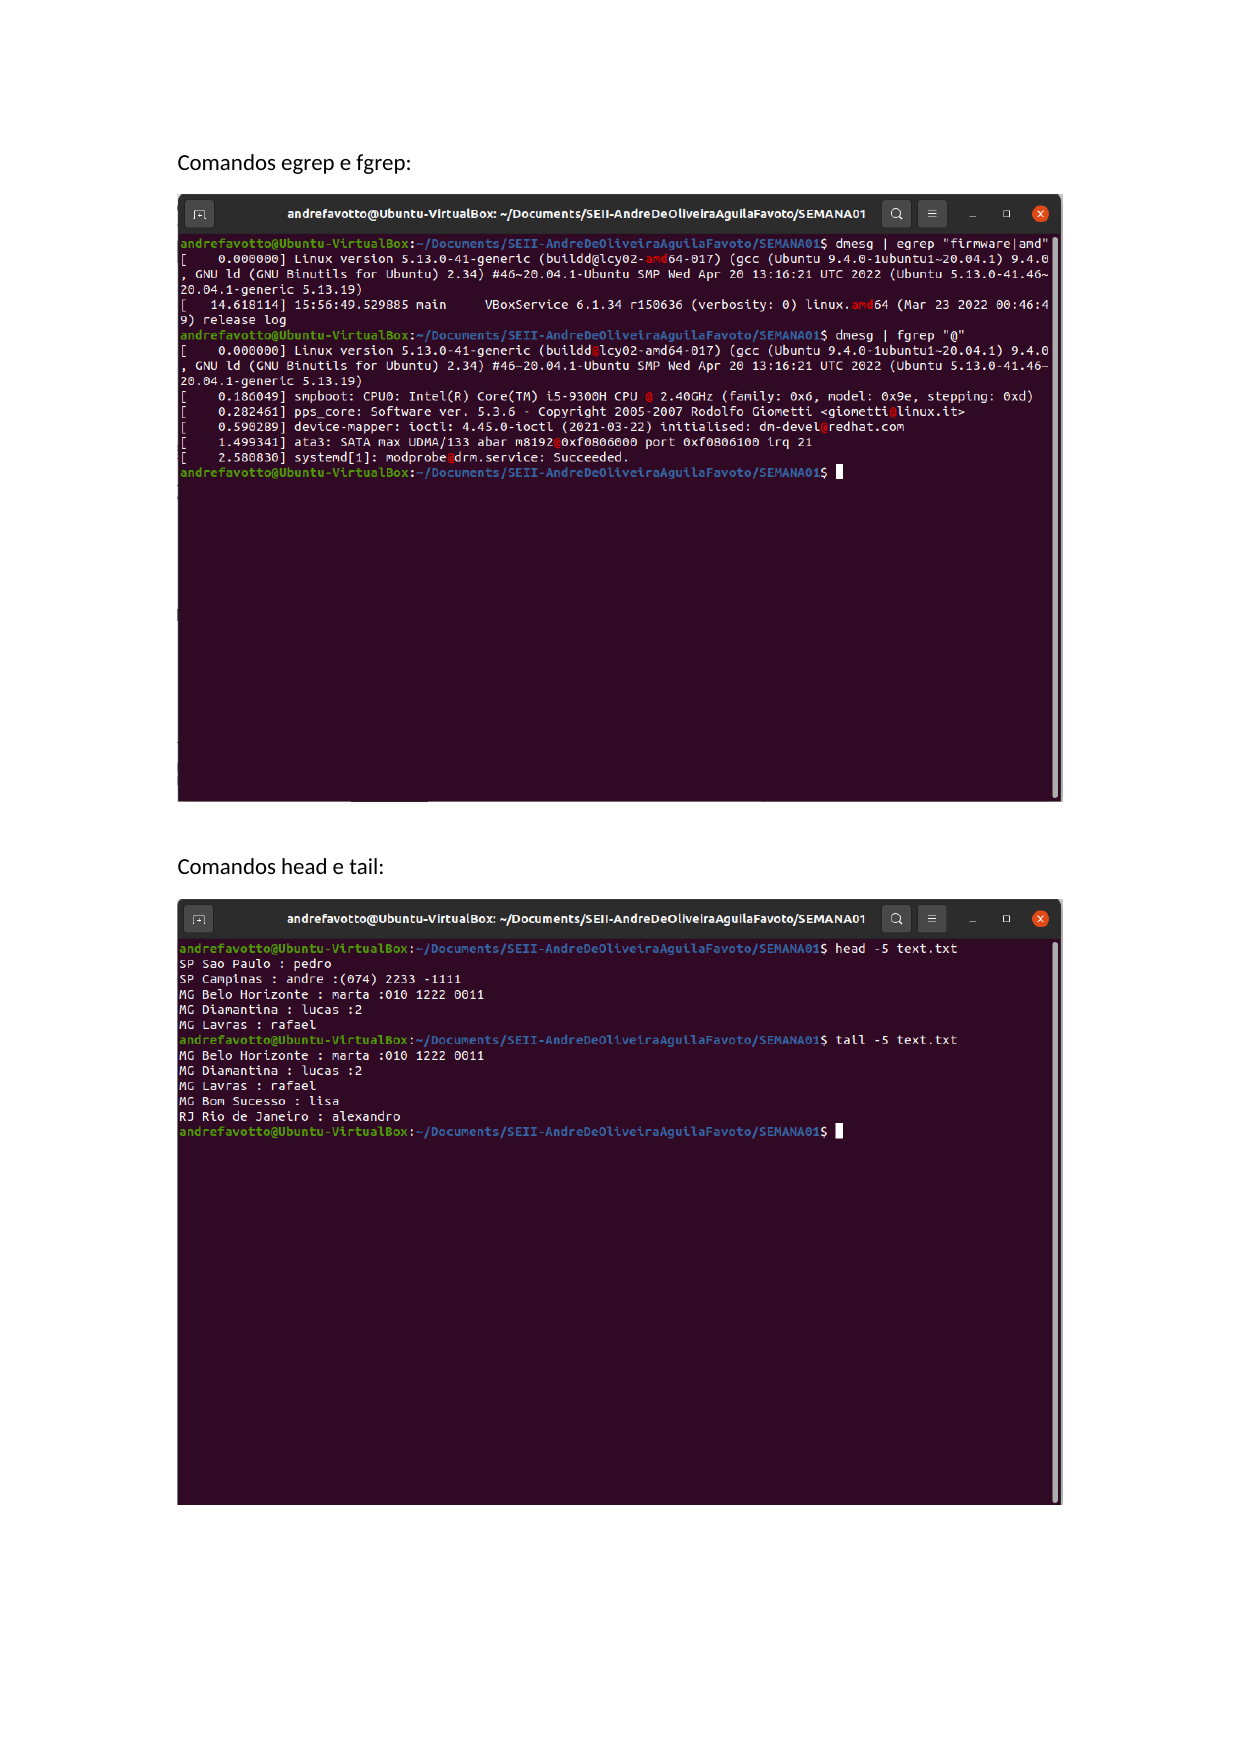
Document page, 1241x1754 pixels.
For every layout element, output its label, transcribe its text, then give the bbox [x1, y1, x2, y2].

text Comandos head e tail: [177, 802, 1063, 880]
picture [177, 194, 1063, 802]
text Comandos egrep e fgrep: [177, 148, 1063, 176]
picture [177, 899, 1063, 1505]
